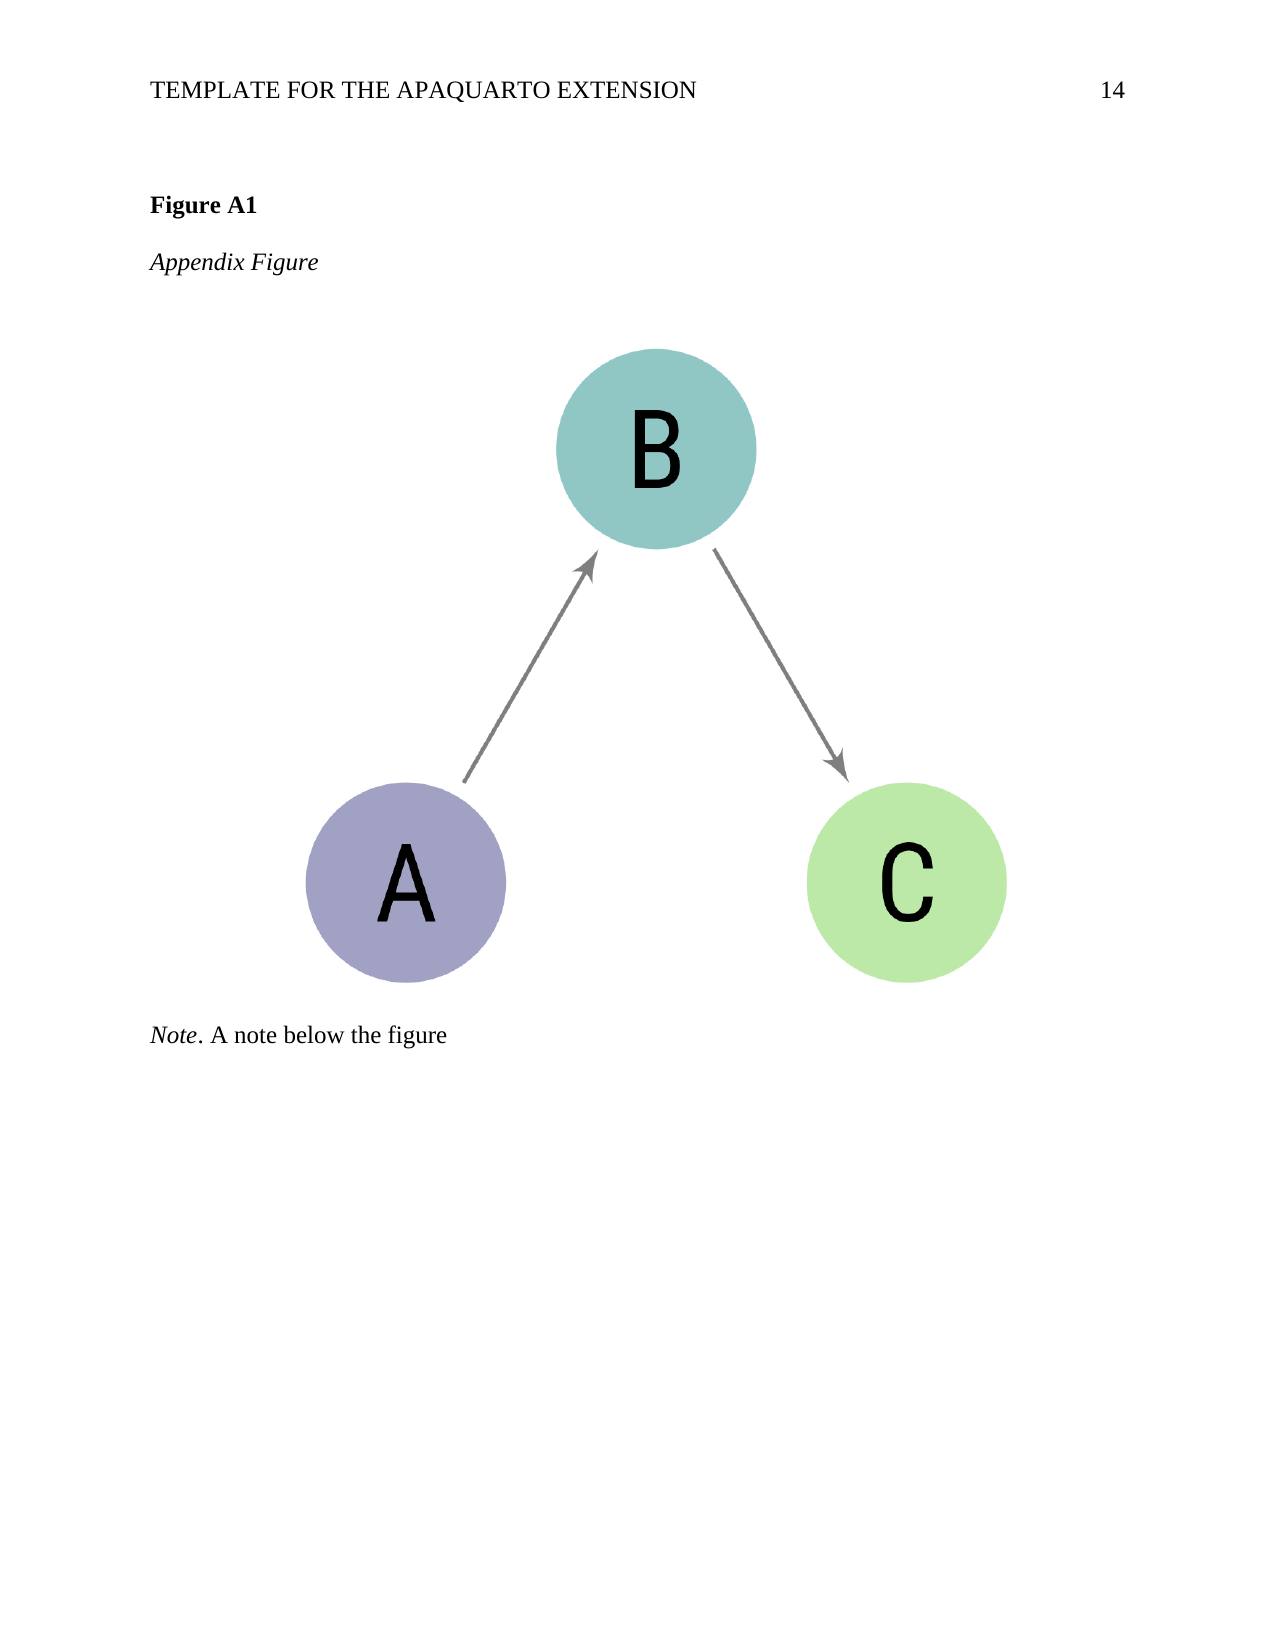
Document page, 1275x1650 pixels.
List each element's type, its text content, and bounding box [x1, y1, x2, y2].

text Note. A note below the figure [150, 1020, 1125, 1049]
picture [168, 317, 1144, 1014]
text Appendix Figure [150, 247, 1125, 276]
title Figure A1 [150, 190, 1125, 219]
